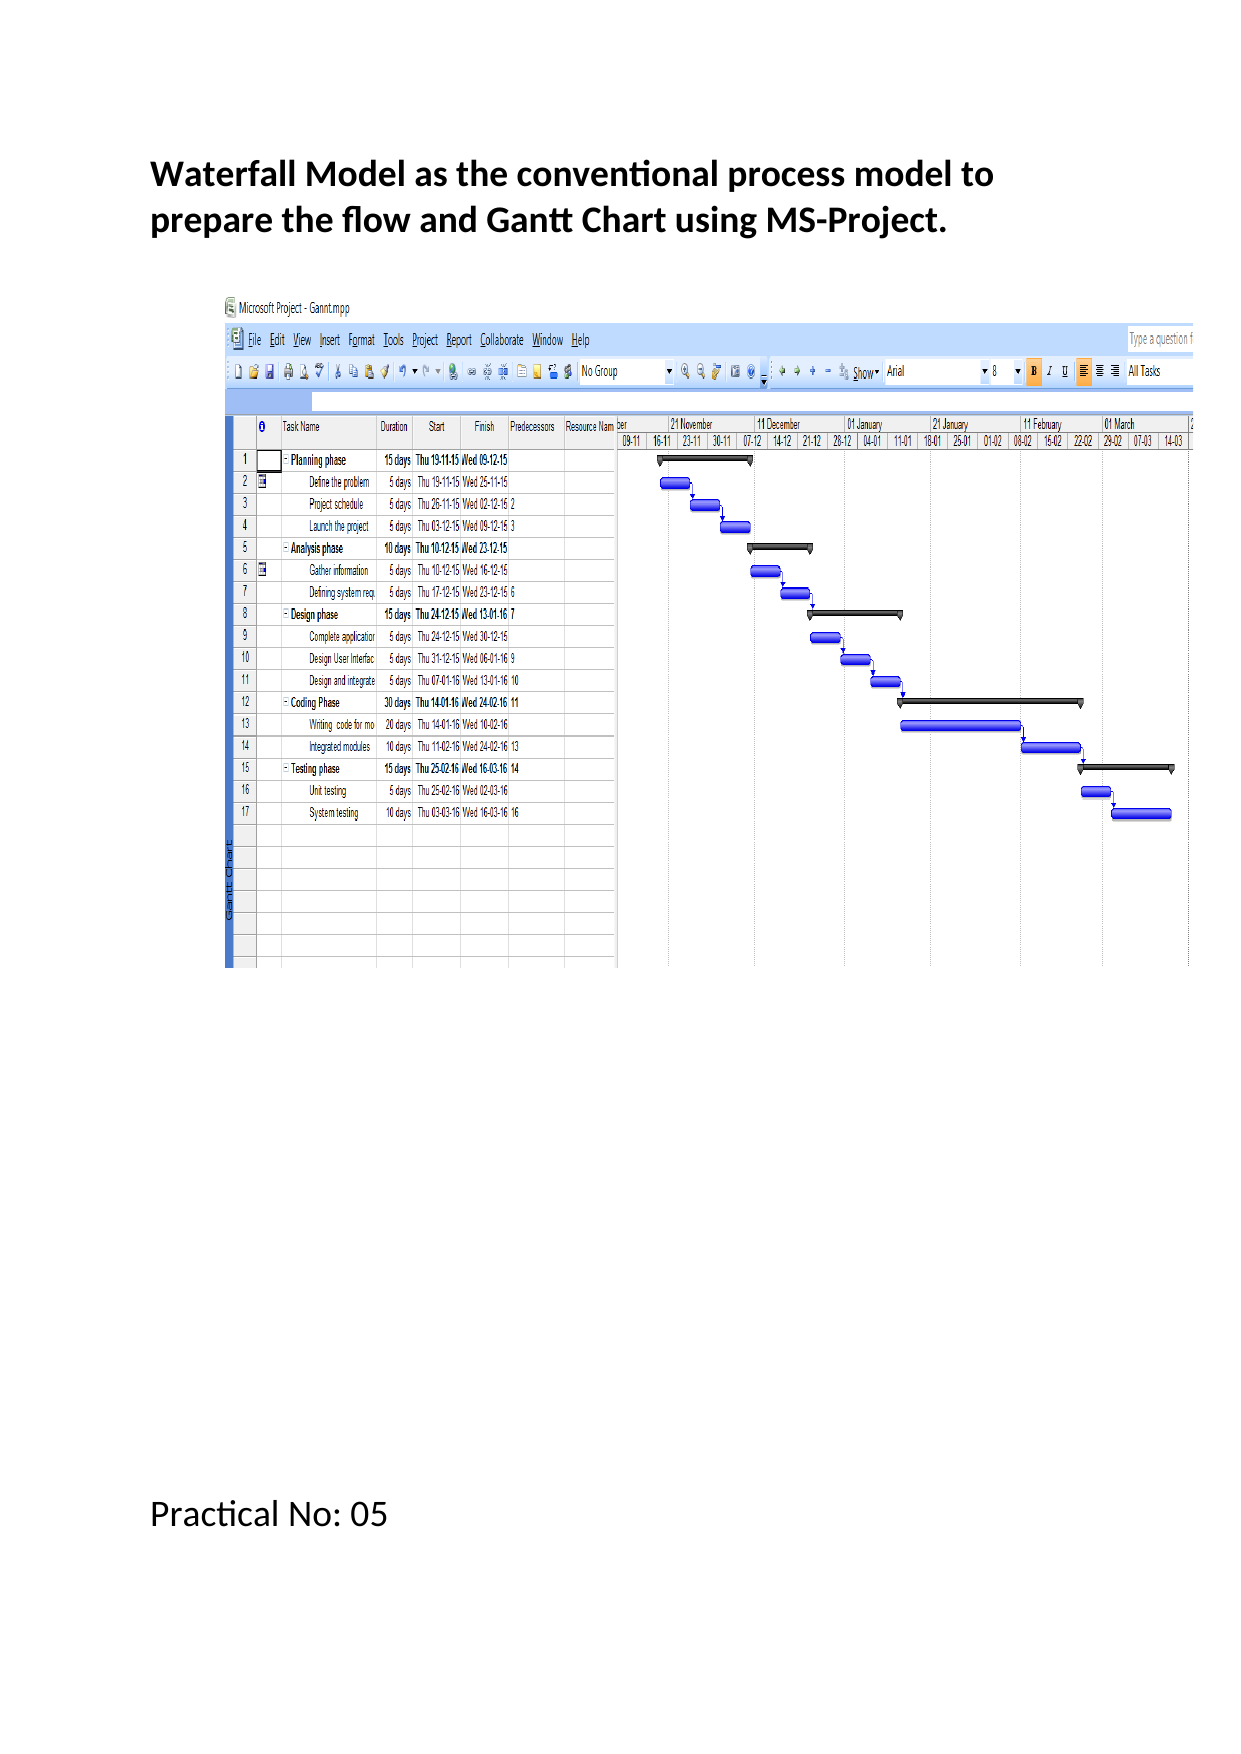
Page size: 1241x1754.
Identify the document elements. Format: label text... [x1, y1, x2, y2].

text Waterfall Model as the conventional process model to prepare the flow and Gantt Chart using MS-Project. [150, 150, 1090, 242]
picture [225, 294, 1194, 968]
text Practical No: 05 [150, 1490, 1090, 1536]
